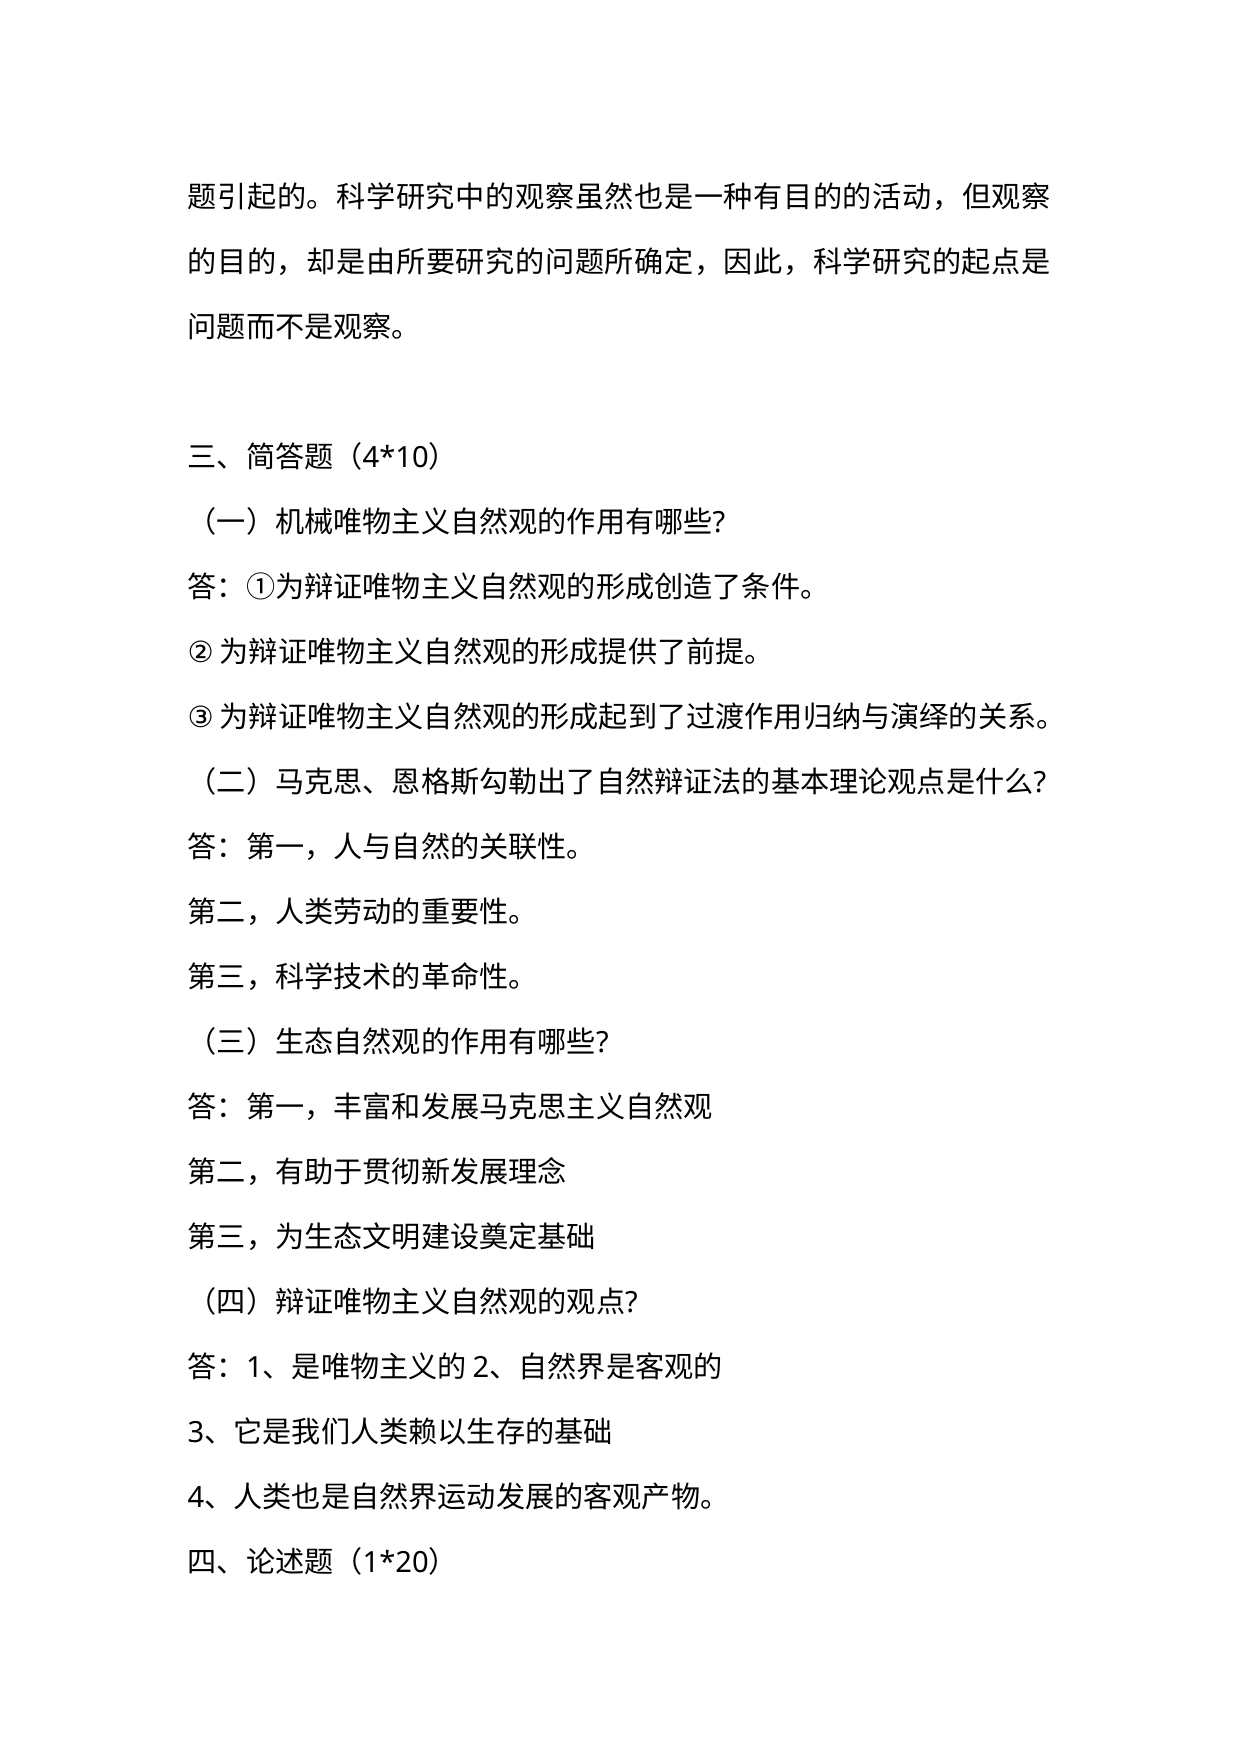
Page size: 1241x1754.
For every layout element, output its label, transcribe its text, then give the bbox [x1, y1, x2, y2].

text 三、简答题（4*10） [187, 422, 1053, 487]
text （四）辩证唯物主义自然观的观点? 答：1、是唯物主义的2、自然界是客观的 3、它是我们人类赖以生存的基础 4、人类也是自然界运动发展的客观产物。 [187, 1267, 1053, 1527]
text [187, 162, 1053, 357]
text 四、论述题（1*20） [187, 1527, 1053, 1592]
text （一）机械唯物主义自然观的作用有哪些? 答：①为辩证唯物主义自然观的形成创造了条件。 ②为辩证唯物主义自然观的形成提供了前提。 ③为辩证唯物主义自然观的形成起到了过渡作用归纳与演绎的关系。 （二）马克思、恩格斯勾勒出了自然辩证法的基本理论观点是什么? 答：第一，人与自然的关联性。 第二，人类劳动的重要性。 第三，科学技术的革命性。 （三）生态自然观的作用有哪些? 答：第一，丰富和发展马克思主义自然观 第二，有助于贯彻新发展理念 第三，为生态文明建设奠定基础 [187, 487, 1053, 1267]
